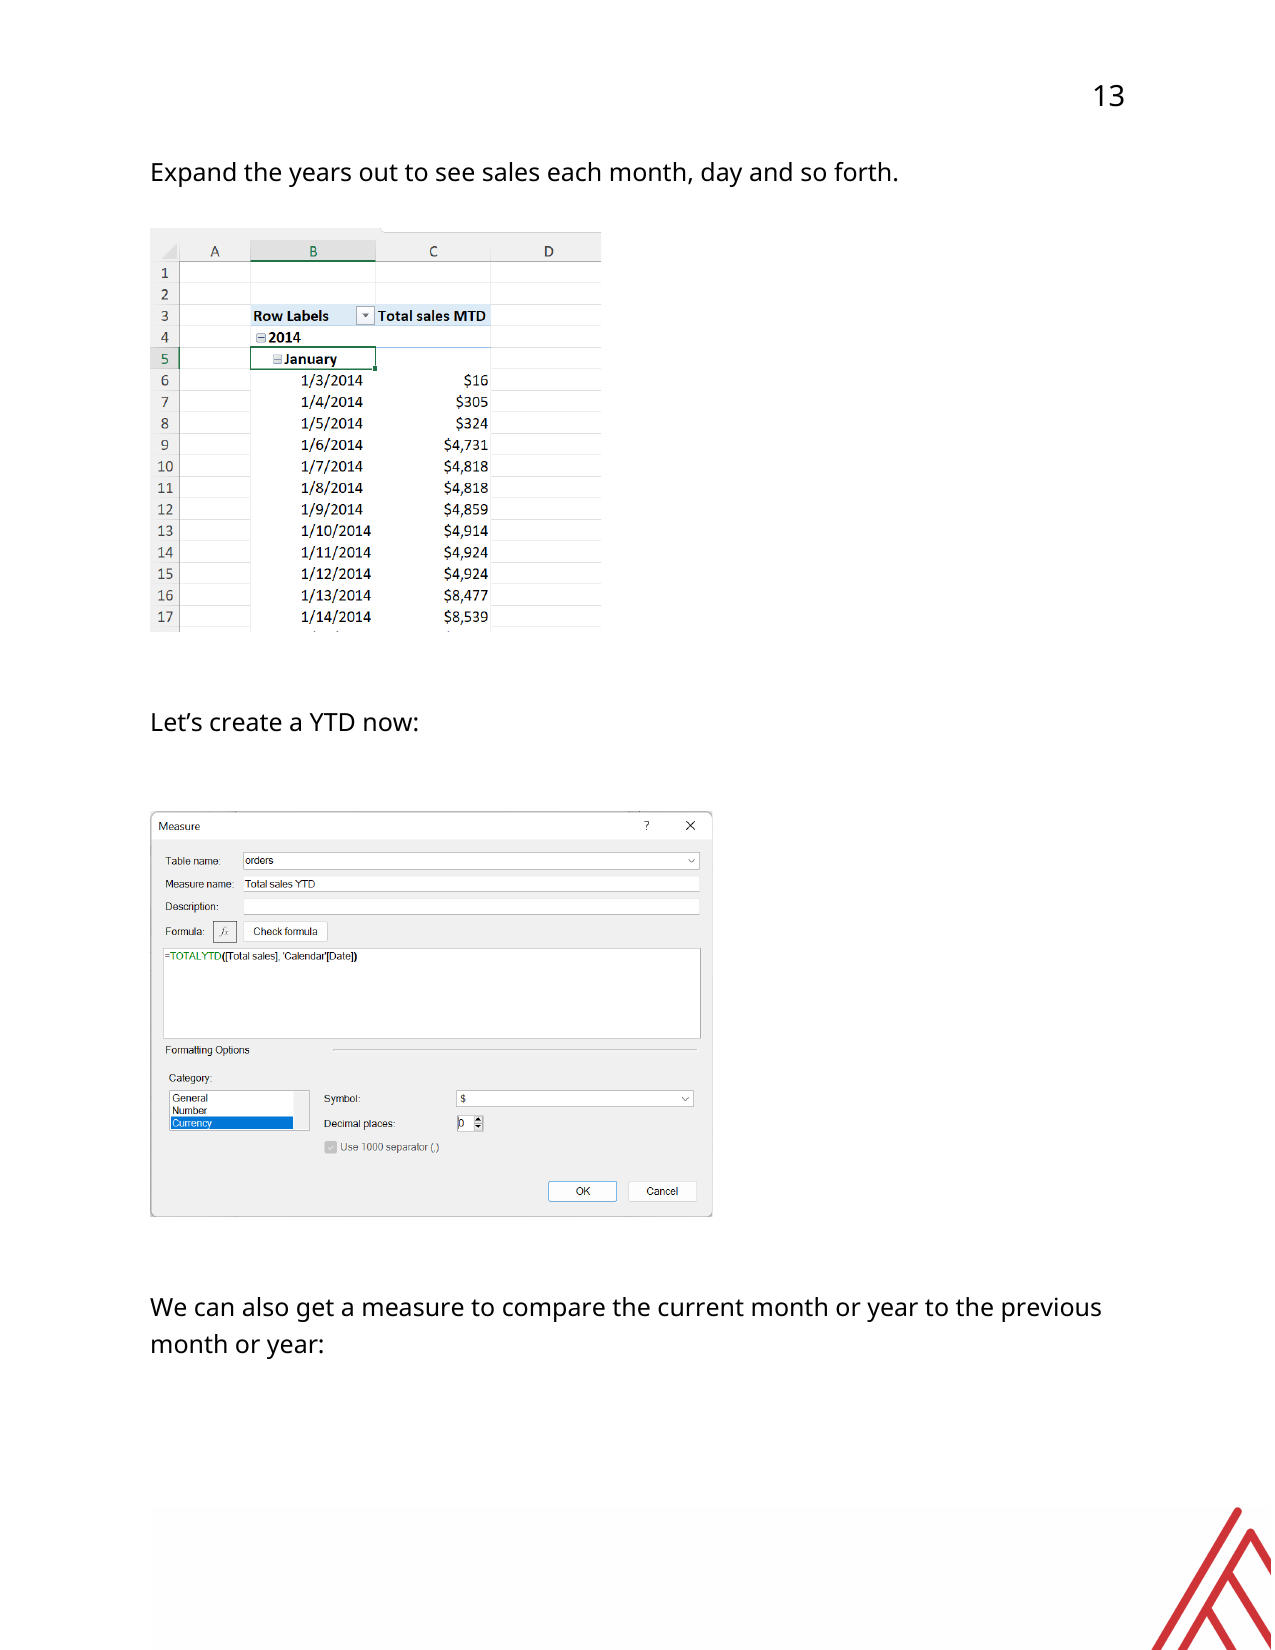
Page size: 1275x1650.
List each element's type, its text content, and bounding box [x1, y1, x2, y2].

picture [150, 1507, 1271, 1650]
picture [150, 228, 602, 632]
text Let’s create a YTD now: [150, 704, 1125, 739]
text We can also get a measure to compare the current month or year to the previous month or year: [150, 1290, 1125, 1361]
picture [150, 811, 713, 1217]
